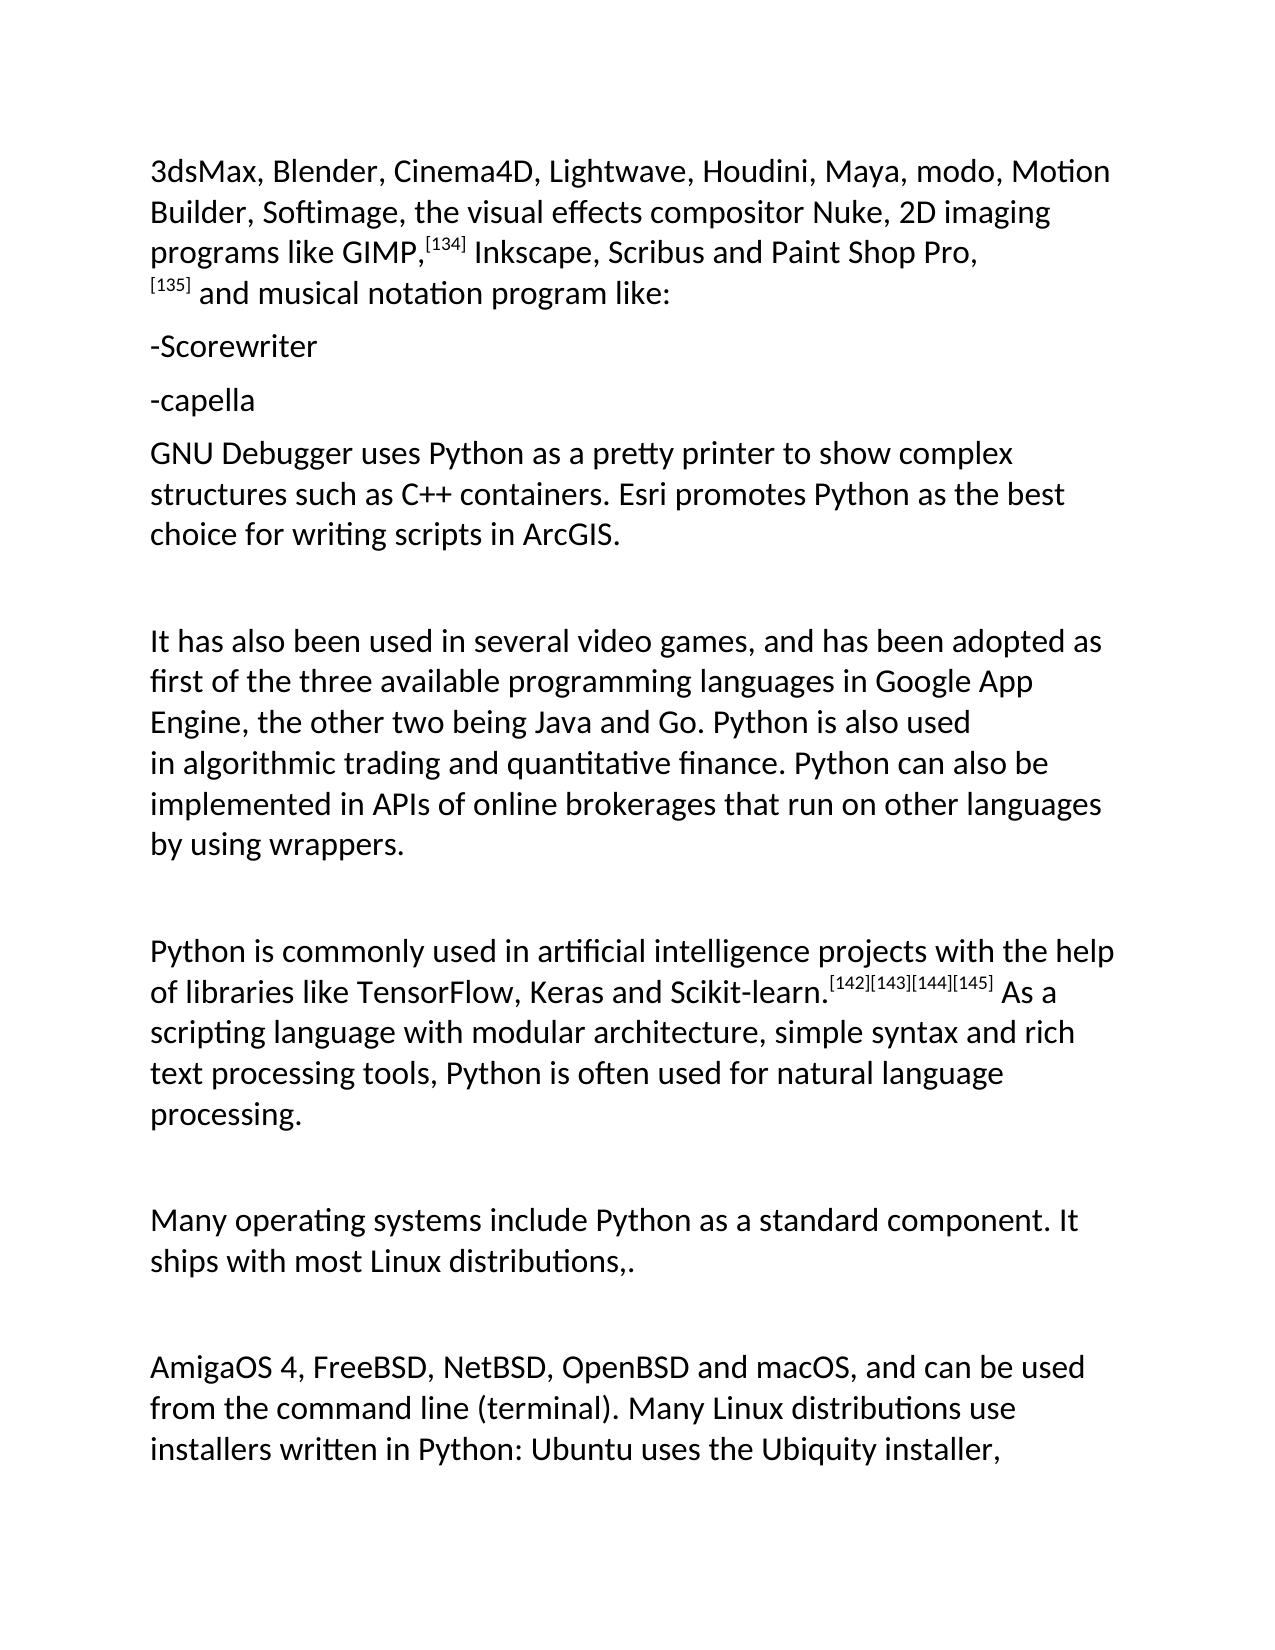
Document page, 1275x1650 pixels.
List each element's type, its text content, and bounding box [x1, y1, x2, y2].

text 3dsMax, Blender, Cinema4D, Lightwave, Houdini, Maya, modo, MotionBuilder, Softimage, the visual effects compositor Nuke, 2D imaging programs like GIMP,[134] Inkscape, Scribus and Paint Shop Pro,[135] and musical notation program like: [150, 150, 1125, 313]
text -capella [150, 379, 1125, 419]
text Many operating systems include Python as a standard component. It ships with most Linux distributions,. [150, 1199, 1125, 1281]
text Python is commonly used in artificial intelligence projects with the help of libraries like TensorFlow, Keras and Scikit-learn.[142][143][144][145] As a scripting language with modular architecture, simple syntax and rich text processing tools, Python is often used for natural language processing. [150, 930, 1125, 1133]
text It has also been used in several video games, and has been adopted as first of the three available programming languages in Google App Engine, the other two being Java and Go. Python is also used in algorithmic trading and quantitative finance. Python can also be implemented in APIs of online brokerages that run on other languages by using wrappers. [150, 620, 1125, 864]
text GNU Debugger uses Python as a pretty printer to show complex structures such as C++ containers. Esri promotes Python as the best choice for writing scripts in ArcGIS. [150, 432, 1125, 554]
text -Scorewriter [150, 325, 1125, 366]
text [150, 1346, 1125, 1469]
